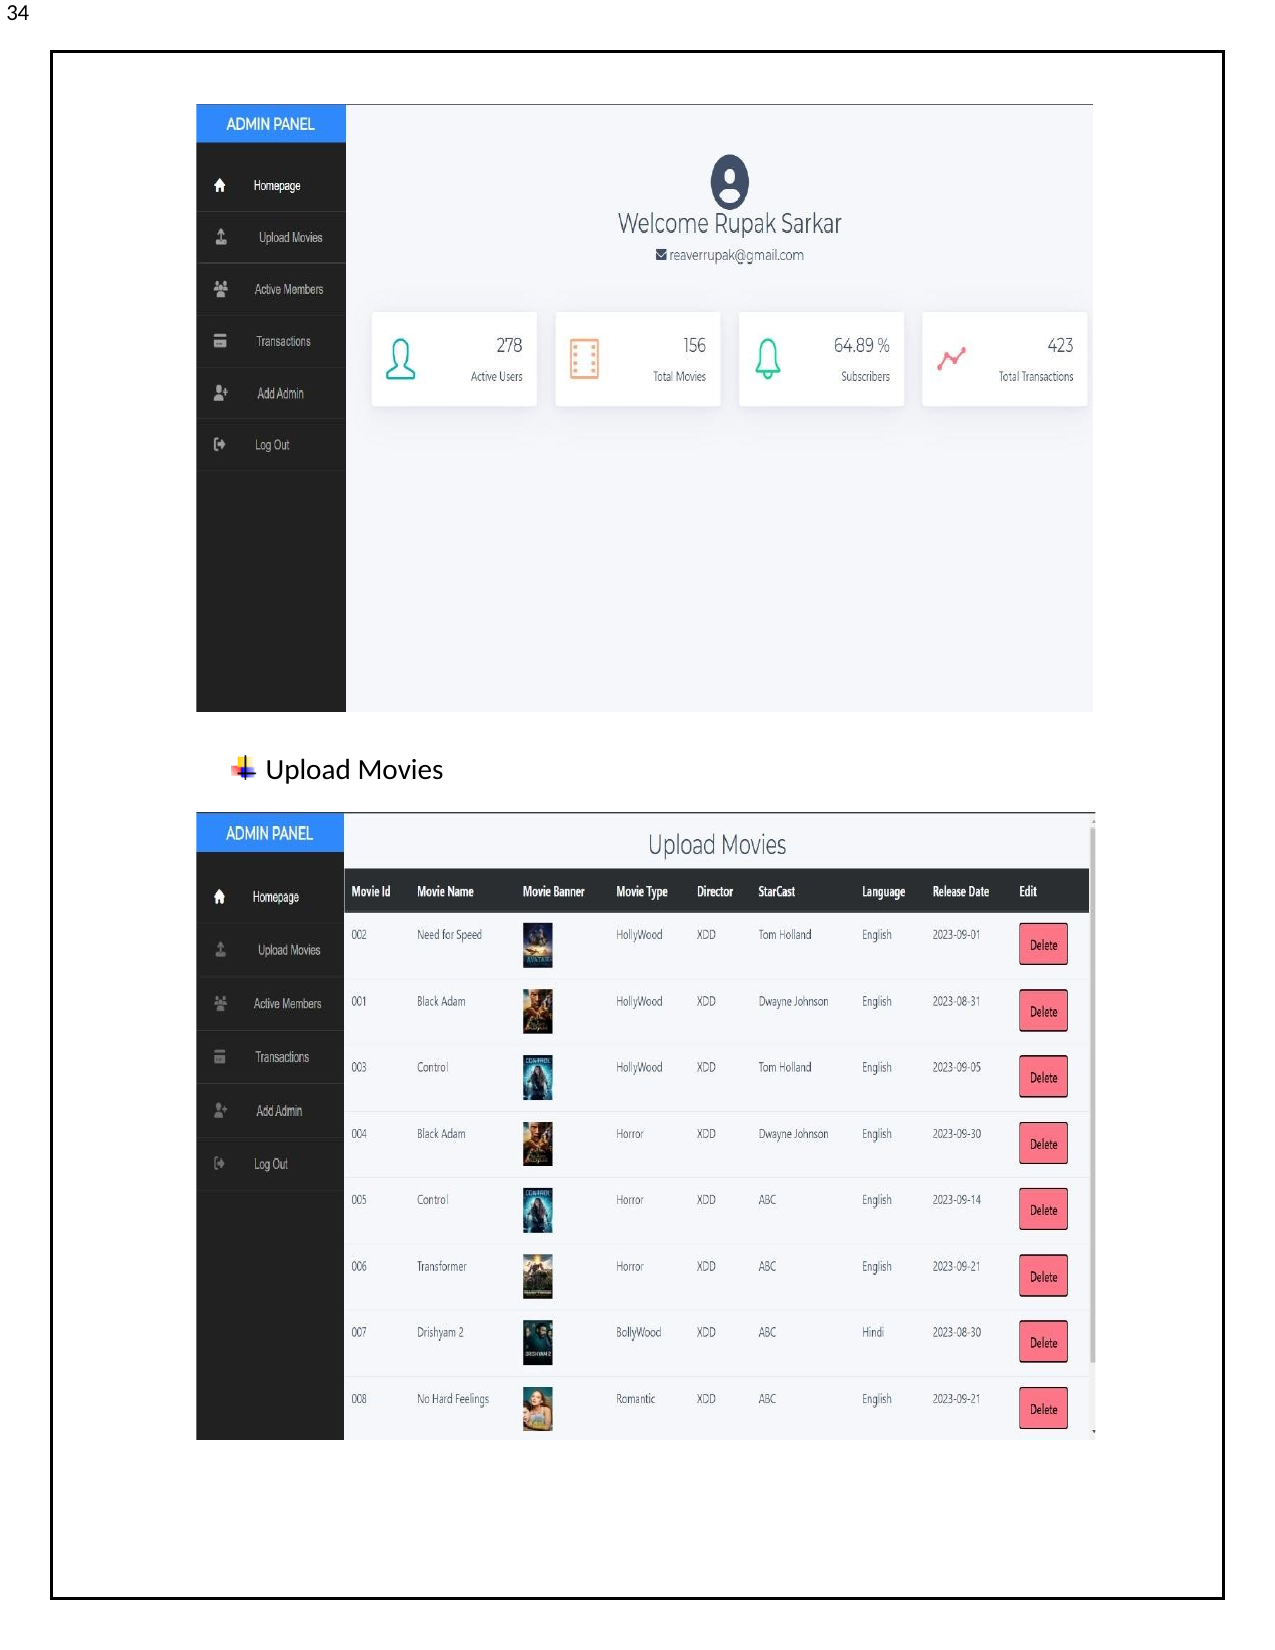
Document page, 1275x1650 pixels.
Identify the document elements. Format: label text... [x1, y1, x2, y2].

picture [196, 812, 1096, 1440]
picture [231, 755, 257, 780]
text Upload Movies [231, 751, 1110, 786]
picture [196, 104, 1093, 712]
